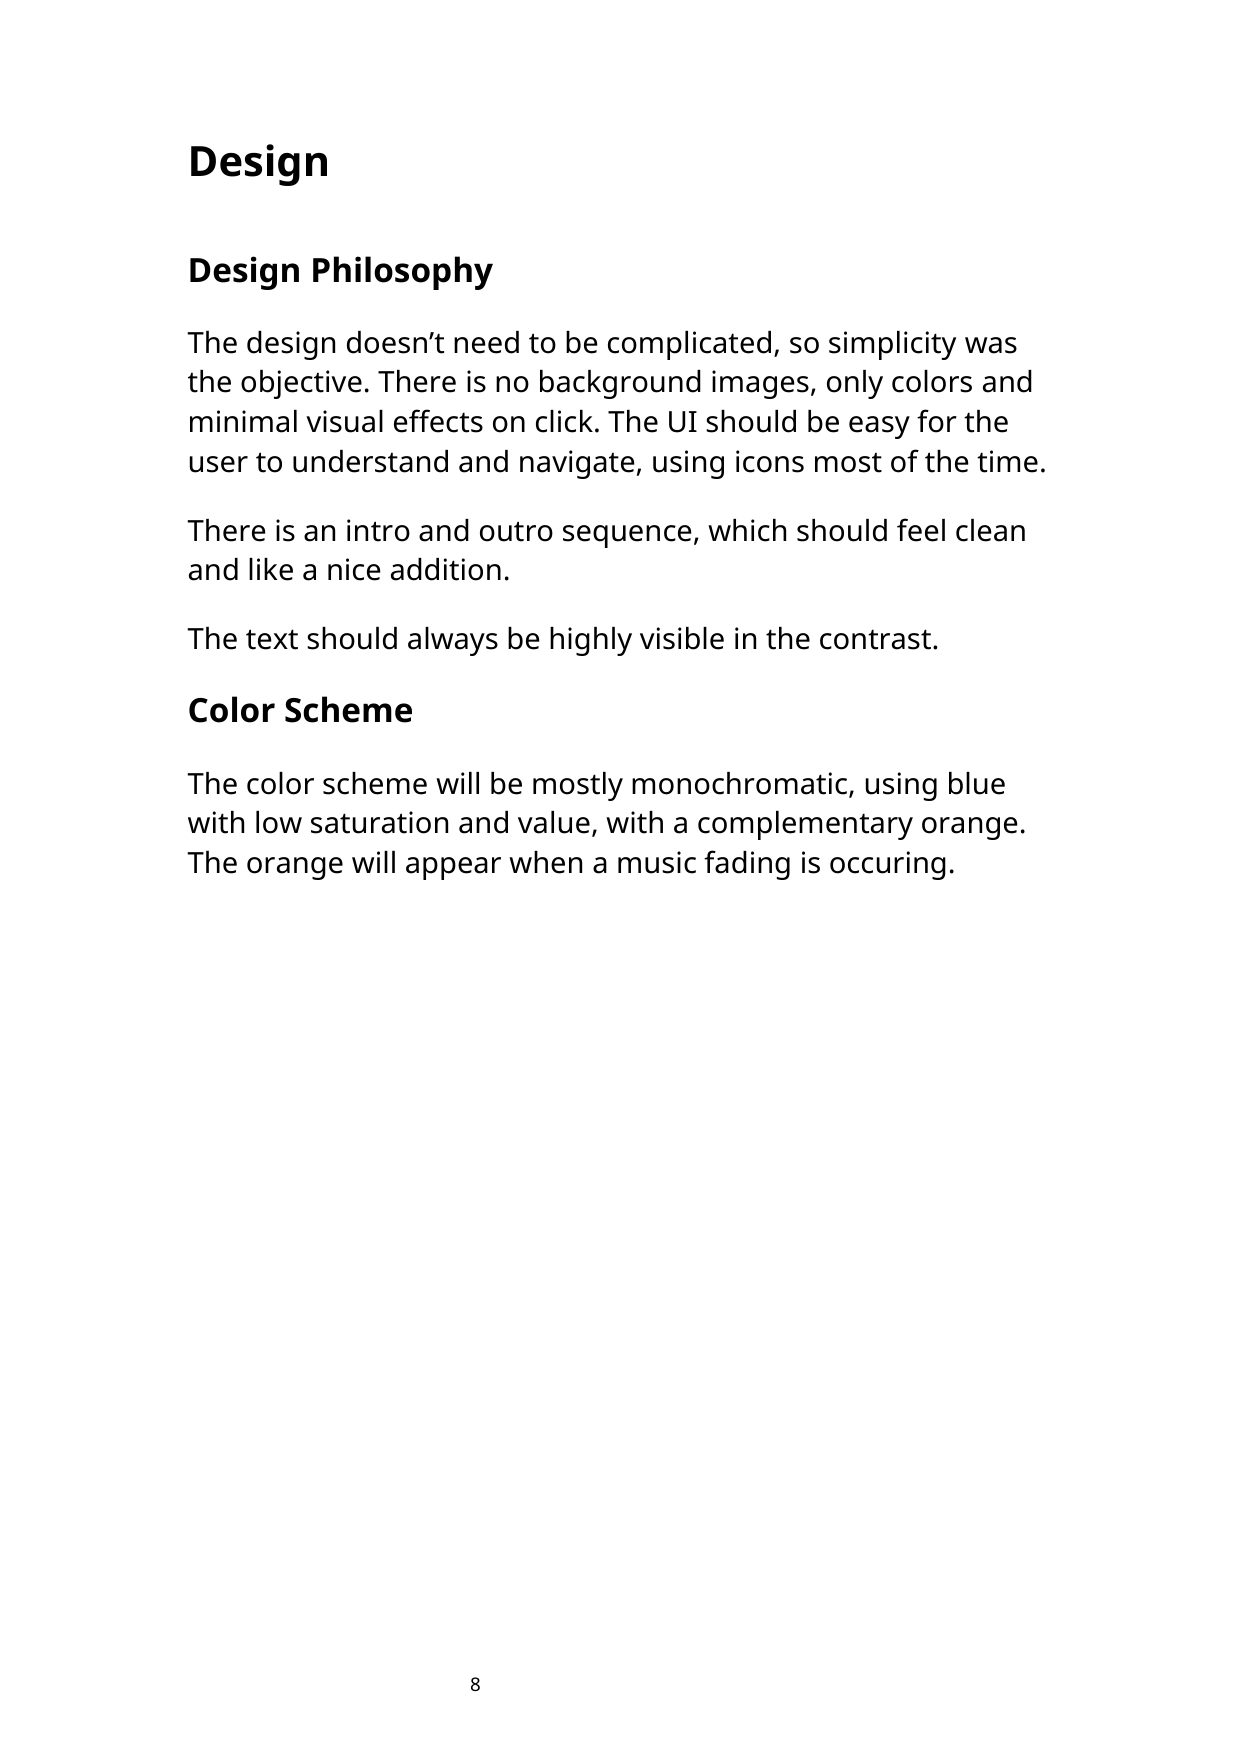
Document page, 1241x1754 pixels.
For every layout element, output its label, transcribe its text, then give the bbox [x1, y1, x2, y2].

text The color scheme will be mostly monochromatic, using blue with low saturation and value, with a complementary orange. The orange will appear when a music fading is occuring. [187, 763, 1053, 882]
subtitle Design Philosophy [187, 246, 1053, 292]
subtitle Color Scheme [187, 687, 1053, 733]
subtitle Design [187, 132, 1053, 189]
text The text should always be highly visible in the contrast. [187, 618, 1053, 658]
text There is an intro and outro sequence, which should feel clean and like a nice addition. [187, 510, 1053, 589]
text The design doesn’t need to be complicated, so simplicity was the objective. There is no background images, only colors and minimal visual effects on click. The UI should be easy for the user to understand and navigate, using icons most of the time. [187, 322, 1053, 481]
